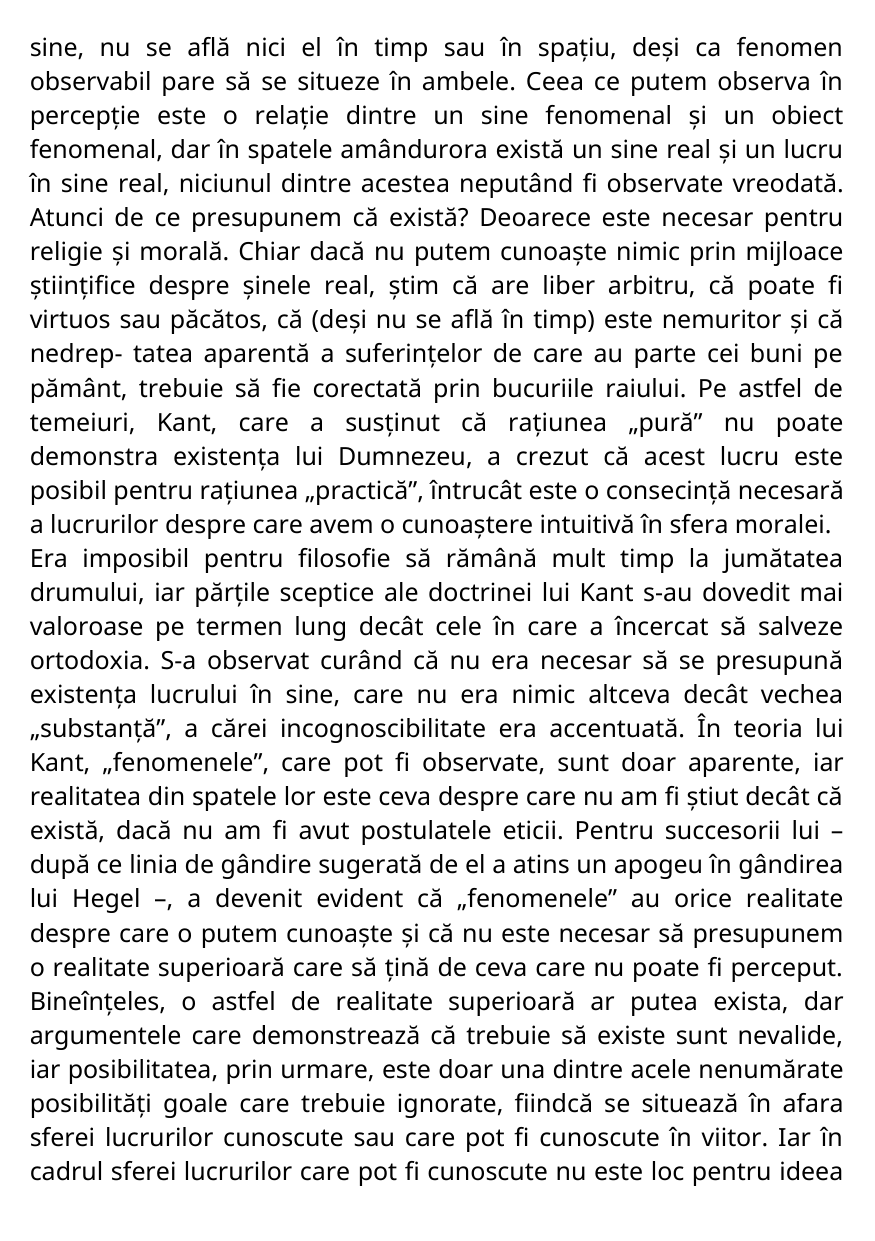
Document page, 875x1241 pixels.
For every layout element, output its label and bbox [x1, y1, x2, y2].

text [29, 541, 844, 1188]
text [29, 29, 844, 541]
